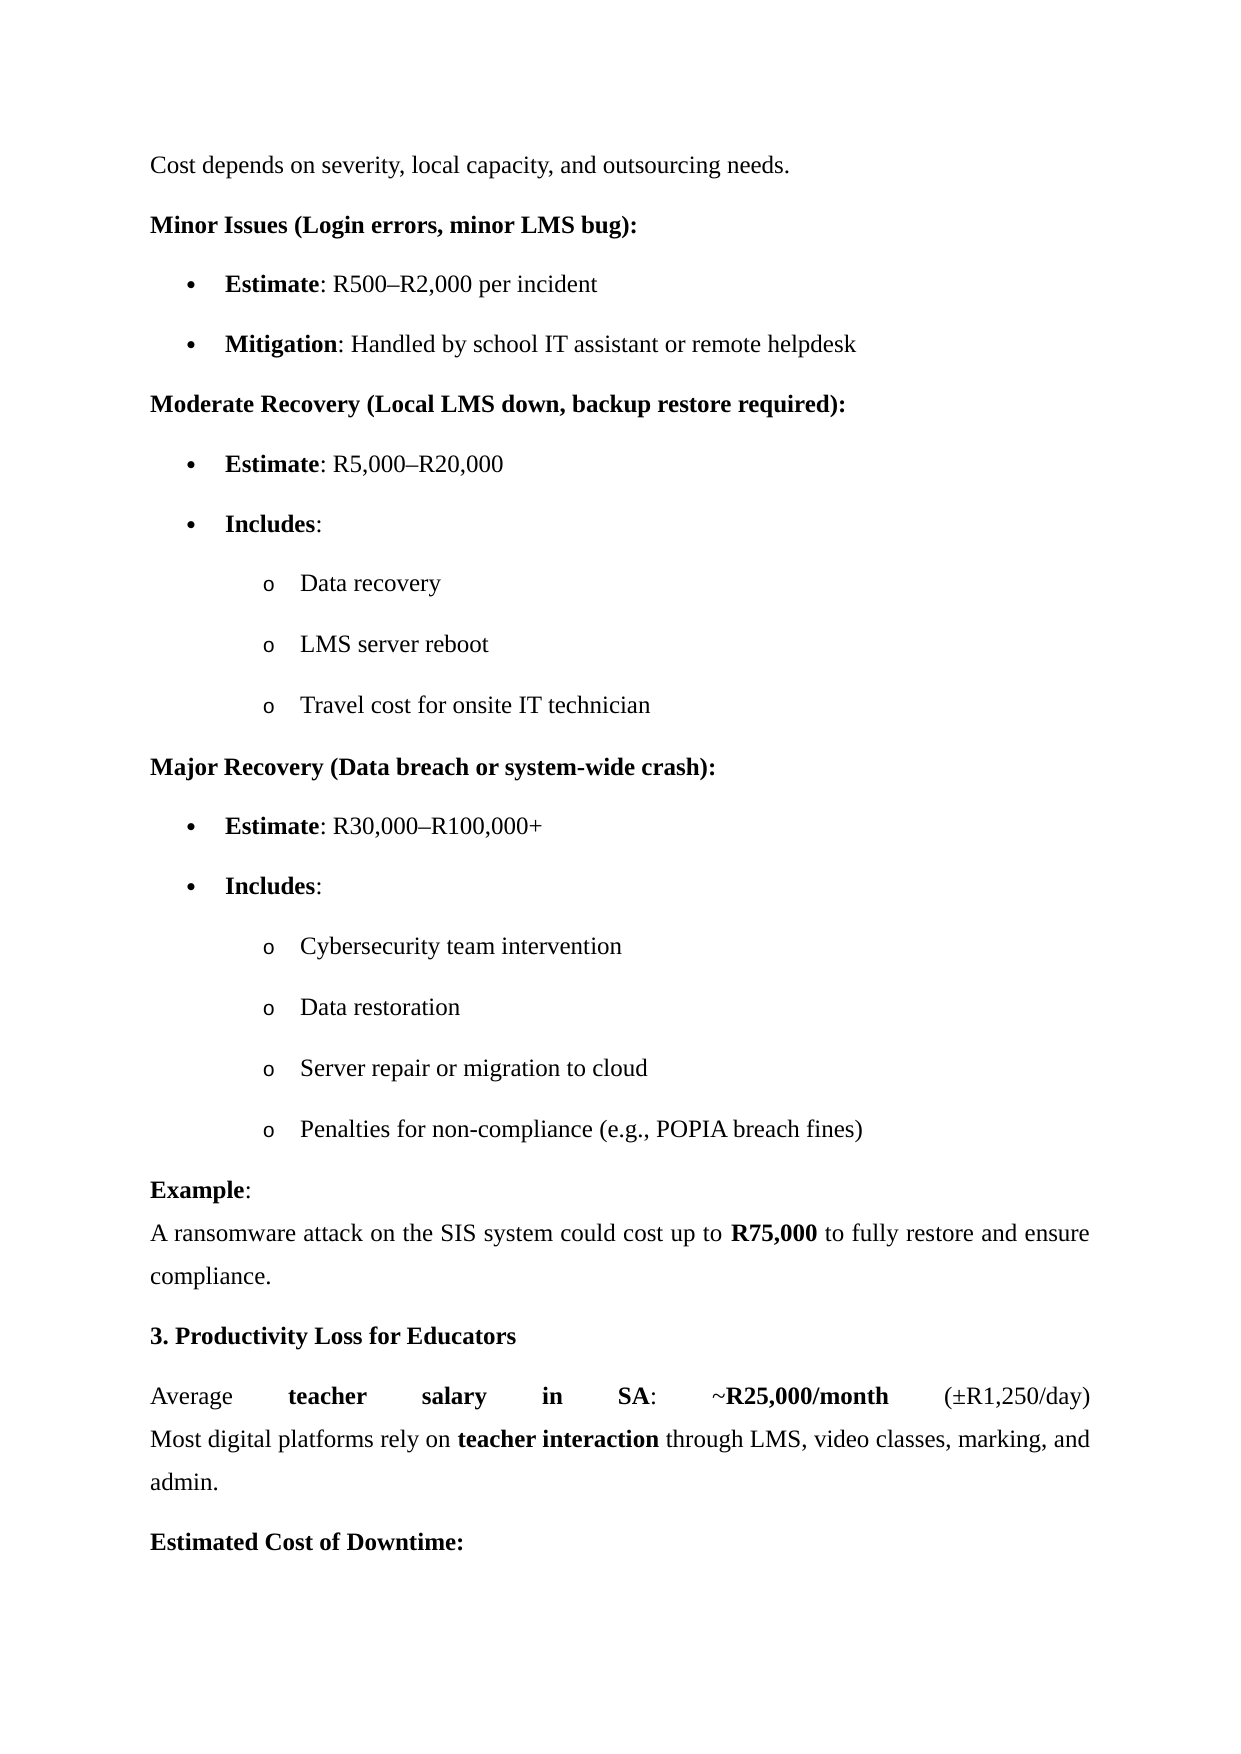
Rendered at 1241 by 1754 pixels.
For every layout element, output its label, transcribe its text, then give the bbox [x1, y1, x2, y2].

text Major Recovery (Data breach or system-wide crash): [150, 752, 1090, 780]
list Server repair or migration to cloud [262, 1053, 1090, 1083]
text Example: A ransomware attack on the SIS system could cost up to R75,000 to fully restore and ensure compliance. [150, 1175, 1090, 1290]
text Moderate Recovery (Local LMS down, backup restore required): [150, 389, 1090, 418]
text 3. Productivity Loss for Educators [150, 1321, 1090, 1350]
list Estimate: R30,000–R100,000+ [187, 811, 1090, 840]
list LMS server reboot [262, 629, 1090, 659]
list Mitigation: Handled by school IT assistant or remote helpdesk [187, 329, 1090, 358]
list Data recovery [262, 568, 1090, 598]
text Estimated Cost of Downtime: [150, 1527, 1090, 1556]
list Data restoration [262, 992, 1090, 1022]
text Cost depends on severity, local capacity, and outsourcing needs. [150, 150, 1090, 179]
list Estimate: R5,000–R20,000 [187, 449, 1090, 478]
list Travel cost for onsite IT technician [262, 691, 1090, 720]
list Cybersecurity team intervention [262, 931, 1090, 961]
list Includes: [187, 509, 1090, 537]
list Includes: [187, 871, 1090, 900]
list Estimate: R500–R2,000 per incident [187, 269, 1090, 298]
text Average teacher salary in SA: ~R25,000/month (±R1,250/day) Most digital platforms rely on teacher interaction through LMS, video classes, marking, and admin. [150, 1381, 1090, 1496]
text Minor Issues (Login errors, minor LMS bug): [150, 210, 1090, 238]
list Penalties for non-compliance (e.g., POPIA breach fines) [262, 1114, 1090, 1144]
